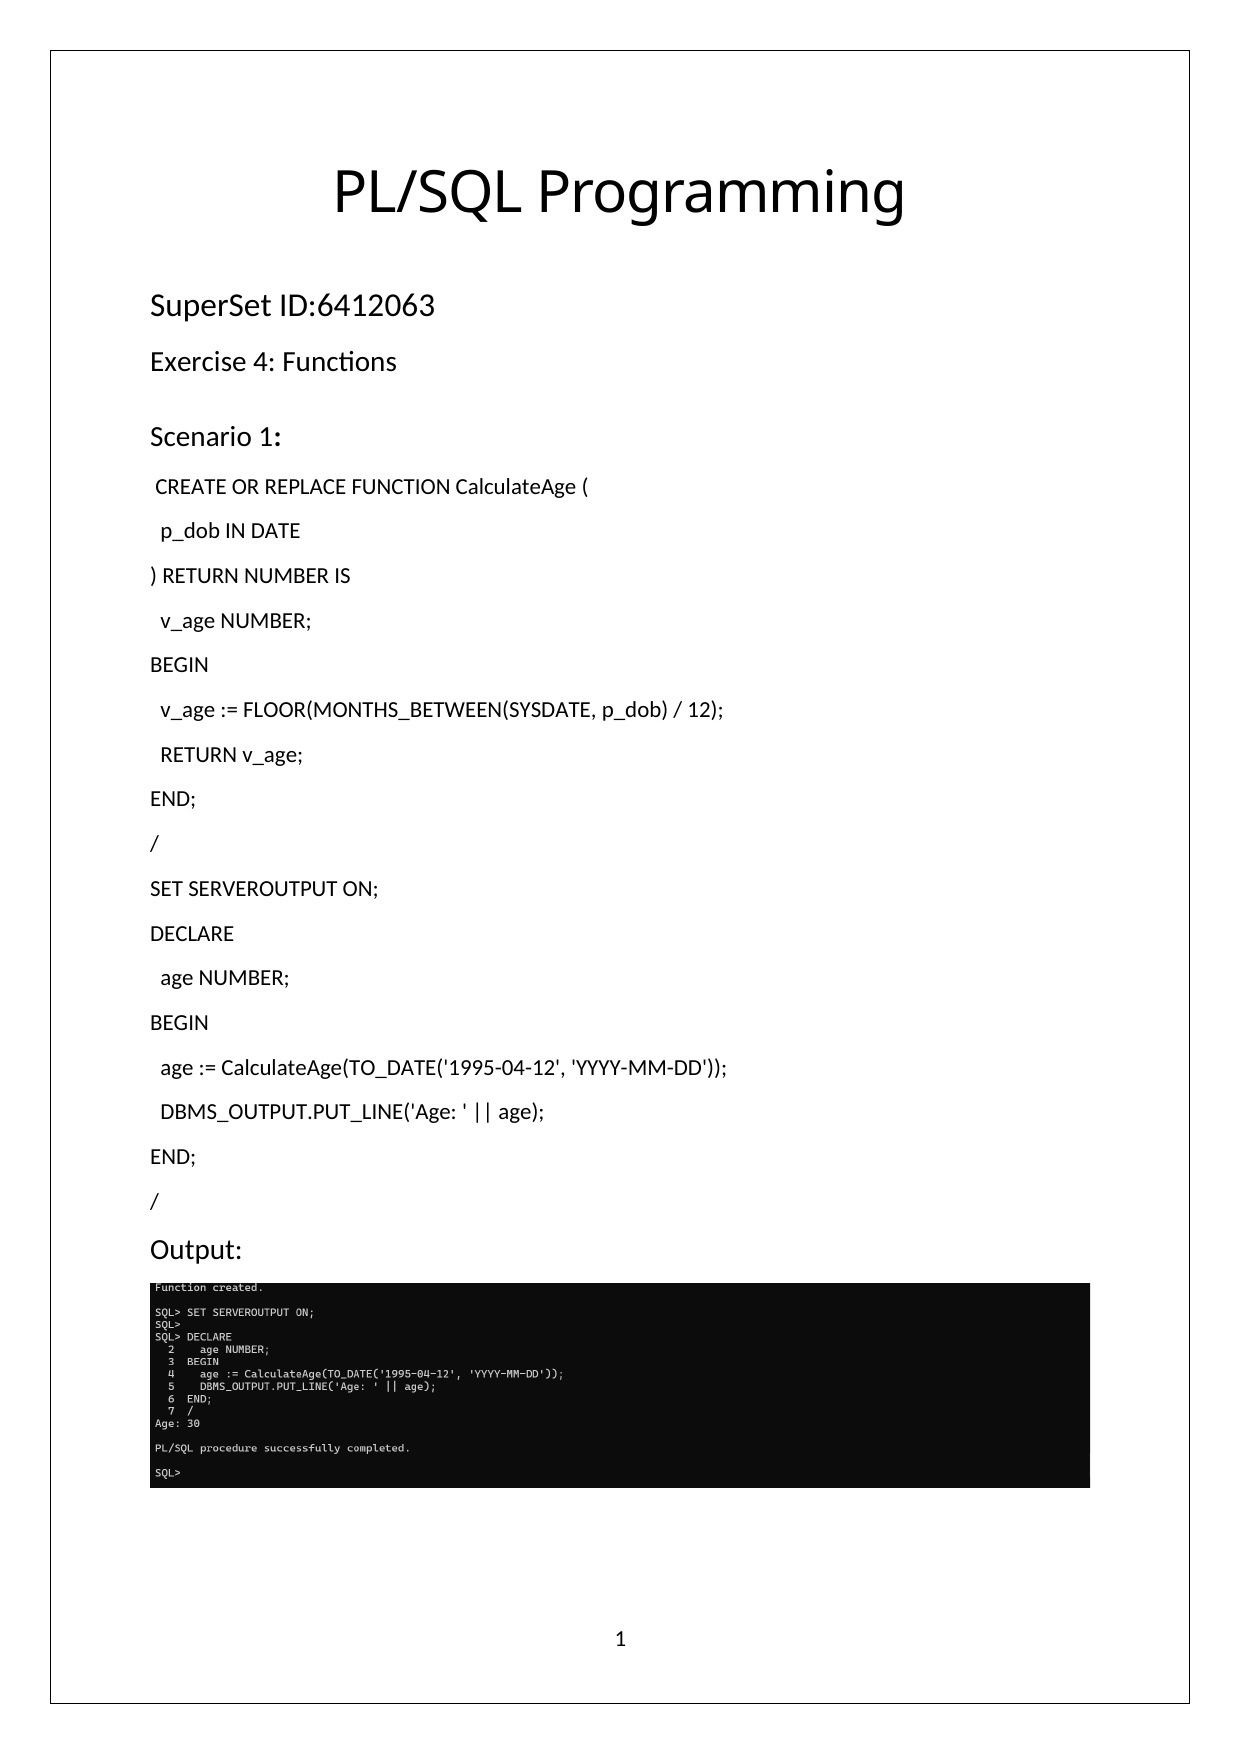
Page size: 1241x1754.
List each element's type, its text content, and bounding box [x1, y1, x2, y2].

text END; [150, 1142, 1090, 1170]
text SET SERVEROUTPUT ON; [150, 874, 1090, 902]
title PL/SQL Programming [150, 150, 1090, 229]
text / [150, 1187, 1090, 1215]
text RETURN v_age; [150, 740, 1090, 768]
text DBMS_OUTPUT.PUT_LINE('Age: ' || age); [150, 1097, 1090, 1125]
picture [150, 1283, 1091, 1488]
text v_age NUMBER; [150, 606, 1090, 634]
text BEGIN [150, 651, 1090, 678]
text BEGIN [150, 1008, 1090, 1036]
text Exercise 4: Functions [150, 343, 1090, 378]
text DECLARE [150, 919, 1090, 947]
text age := CalculateAge(TO_DATE('1995-04-12', 'YYYY-MM-DD')); [150, 1053, 1090, 1081]
text v_age := FLOOR(MONTHS_BETWEEN(SYSDATE, p_dob) / 12); [150, 695, 1090, 723]
text CREATE OR REPLACE FUNCTION CalculateAge ( [150, 472, 1090, 500]
text ) RETURN NUMBER IS [150, 561, 1090, 589]
text SuperSet ID:6412063 [150, 283, 1090, 324]
text Output: [150, 1231, 1090, 1267]
text age NUMBER; [150, 963, 1090, 991]
text p_dob IN DATE [150, 516, 1090, 544]
text END; [150, 784, 1090, 813]
text Scenario 1: [150, 418, 1090, 453]
text / [150, 829, 1090, 857]
